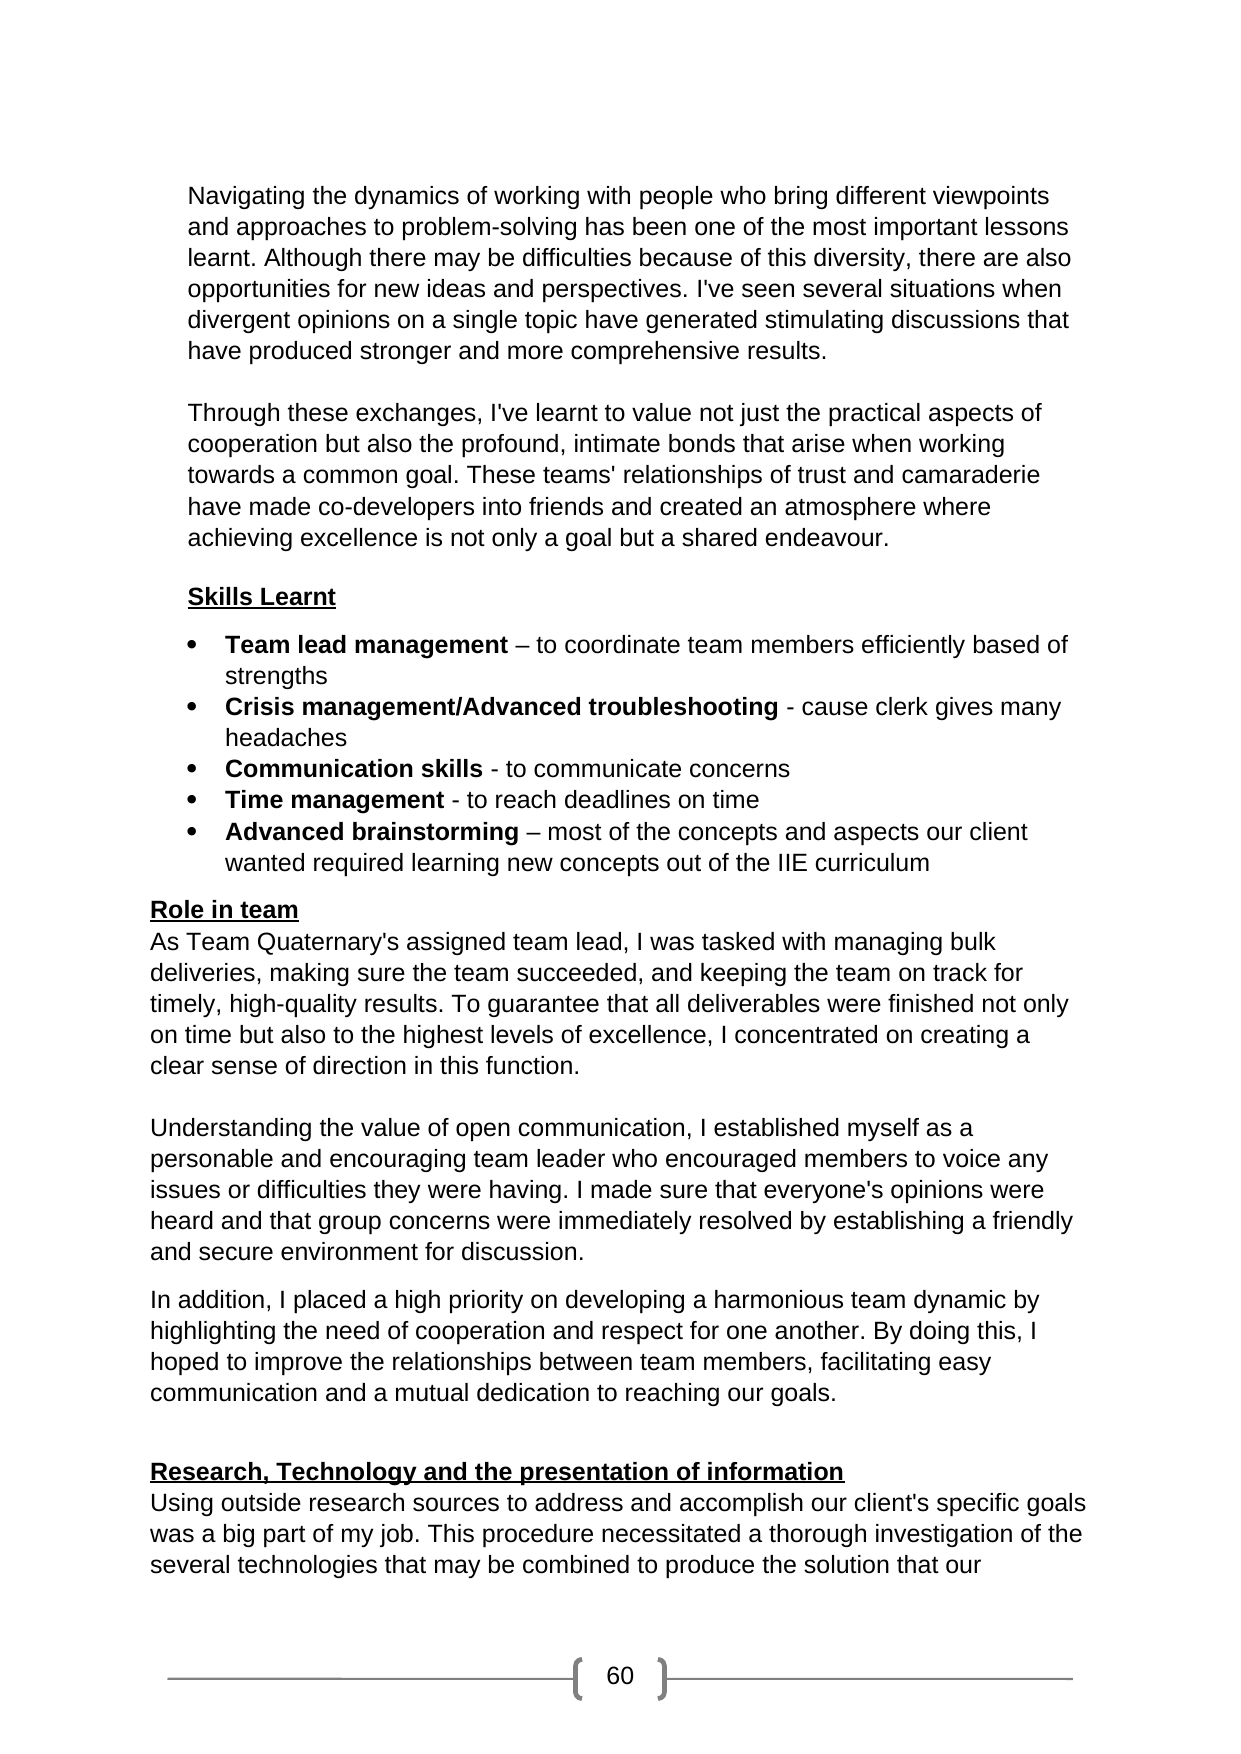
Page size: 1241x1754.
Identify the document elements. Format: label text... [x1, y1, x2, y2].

text Role in team As Team Quaternary's assigned team lead, I was tasked with managing bulk deliveries, making sure the team succeeded, and keeping the team on track for timely, high-quality results. To guarantee that all deliverables were finished not only on time but also to the highest levels of excellence, I concentrated on creating a clear sense of direction in this function. Understanding the value of open communication, I established myself as a personable and encouraging team leader who encouraged members to voice any issues or difficulties they were having. I made sure that everyone's opinions were heard and that group concerns were immediately resolved by establishing a friendly and secure environment for discussion. [150, 896, 1090, 1266]
list Team lead management – to coordinate team members efficiently based of strengths [187, 630, 1090, 690]
list Communication skills - to communicate concerns [187, 754, 1090, 783]
list Time management - to reach deadlines on time [187, 786, 1090, 814]
list Advanced brainstorming – most of the concepts and aspects our client wanted required learning new concepts out of the IIE curriculum [187, 817, 1090, 877]
text In addition, I placed a high priority on developing a harmonious team dynamic by highlighting the need of cooperation and respect for one another. By doing this, I hoped to improve the relationships between team members, facilitating easy communication and a mutual dedication to reaching our goals. [150, 1285, 1090, 1407]
list Crisis management/Advanced troubleshooting - cause clerk gives many headaches [187, 692, 1090, 752]
